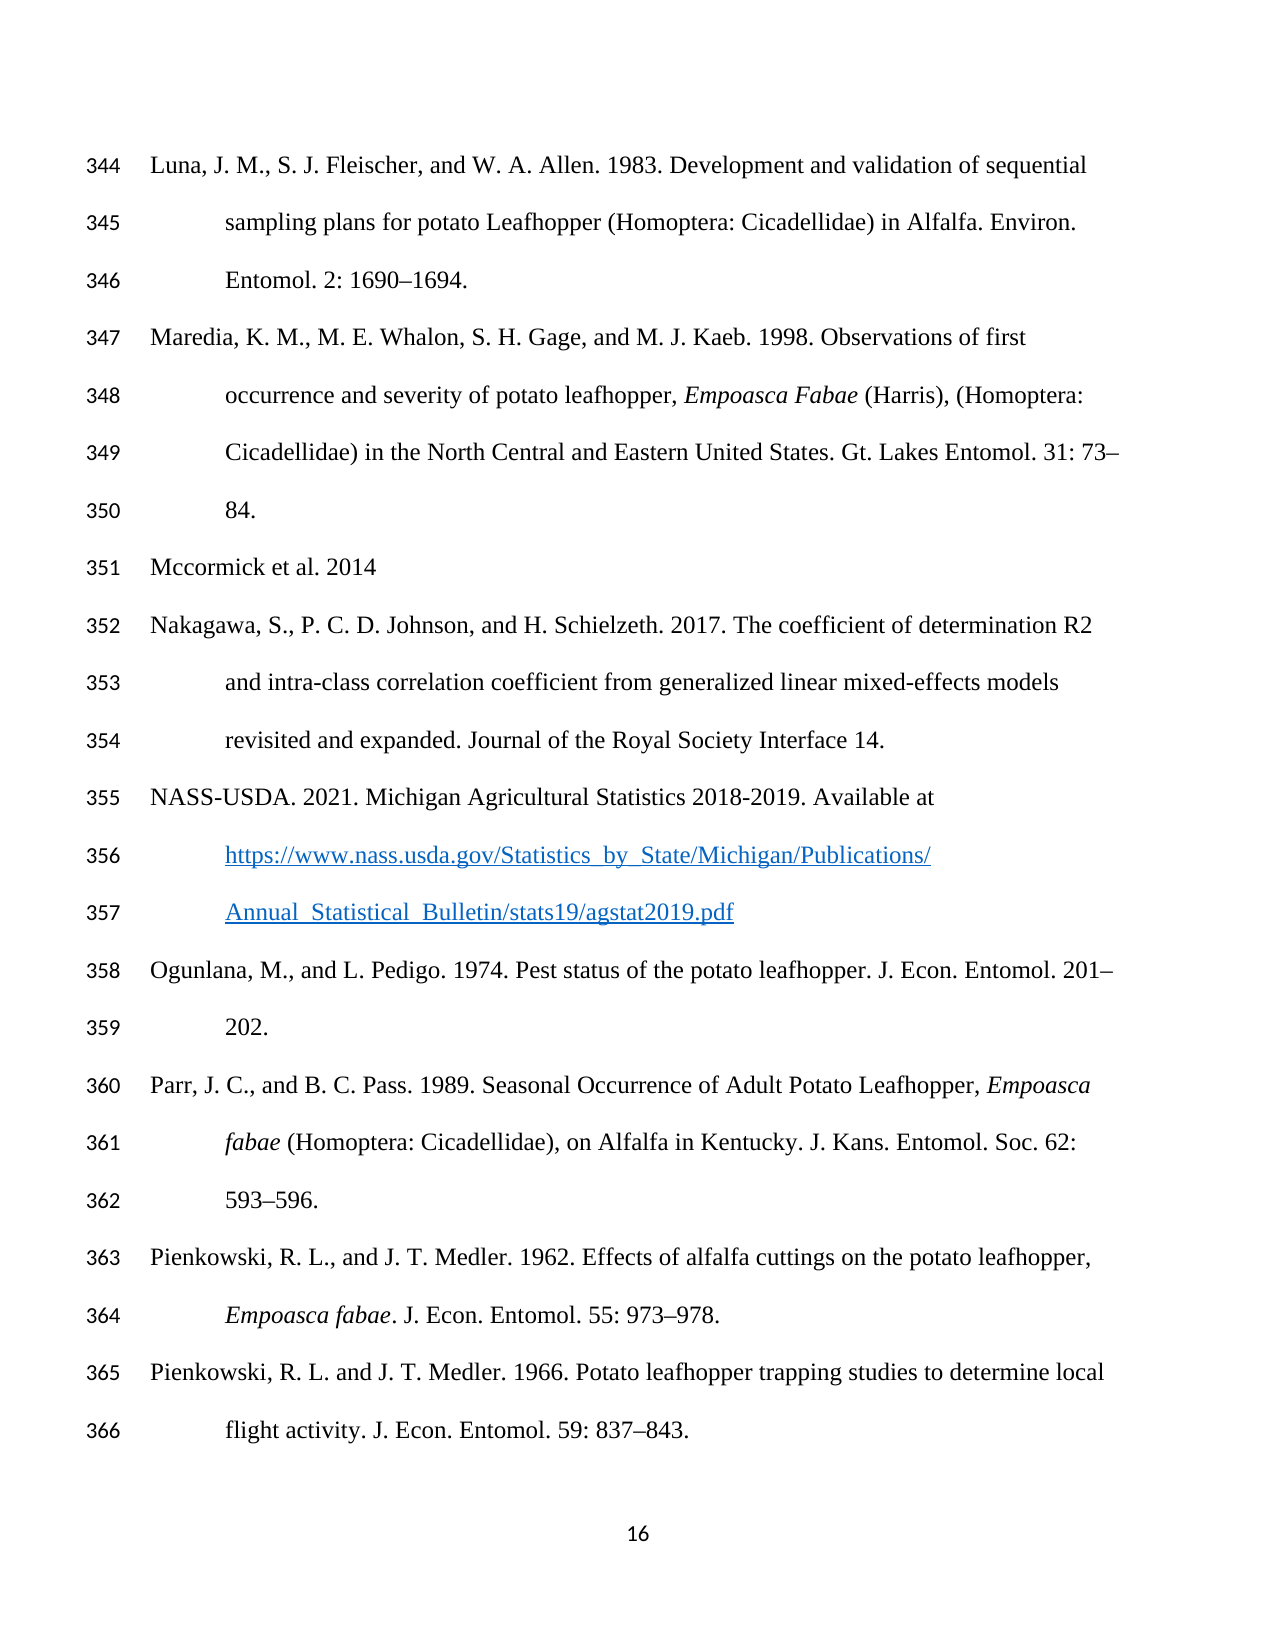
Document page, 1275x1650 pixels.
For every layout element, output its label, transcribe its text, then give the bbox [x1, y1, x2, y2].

text Luna, J. M., S. J. Fleischer, and W. A. Allen. 1983. Development and validation of sequential sampling plans for potato Leafhopper (Homoptera: Cicadellidae) in Alfalfa. Environ. Entomol. 2: 1690–1694. [150, 150, 1125, 294]
text Ogunlana, M., and L. Pedigo. 1974. Pest status of the potato leafhopper. J. Econ. Entomol. 201–202. [150, 955, 1125, 1041]
text Nakagawa, S., P. C. D. Johnson, and H. Schielzeth. 2017. The coefficient of determination R2 and intra-class correlation coefficient from generalized linear mixed-effects models revisited and expanded. Journal of the Royal Society Interface 14. [150, 610, 1125, 754]
text Pienkowski, R. L., and J. T. Medler. 1962. Effects of alfalfa cuttings on the potato leafhopper, Empoasca fabae. J. Econ. Entomol. 55: 973–978. [150, 1242, 1125, 1329]
text Pienkowski, R. L. and J. T. Medler. 1966. Potato leafhopper trapping studies to determine local flight activity. J. Econ. Entomol. 59: 837–843. [150, 1357, 1125, 1444]
text Mccormick et al. 2014 [150, 552, 1125, 581]
text NASS-USDA. 2021. Michigan Agricultural Statistics 2018-2019. Available at https://www.nass.usda.gov/Statistics_by_State/Michigan/Publications/Annual_Statistical_Bulletin/stats19/agstat2019.pdf [150, 782, 1125, 926]
text Parr, J. C., and B. C. Pass. 1989. Seasonal Occurrence of Adult Potato Leafhopper, Empoasca fabae (Homoptera: Cicadellidae), on Alfalfa in Kentucky. J. Kans. Entomol. Soc. 62: 593–596. [150, 1070, 1125, 1214]
text Maredia, K. M., M. E. Whalon, S. H. Gage, and M. J. Kaeb. 1998. Observations of first occurrence and severity of potato leafhopper, Empoasca Fabae (Harris), (Homoptera: Cicadellidae) in the North Central and Eastern United States. Gt. Lakes Entomol. 31: 73–84. [150, 322, 1125, 524]
